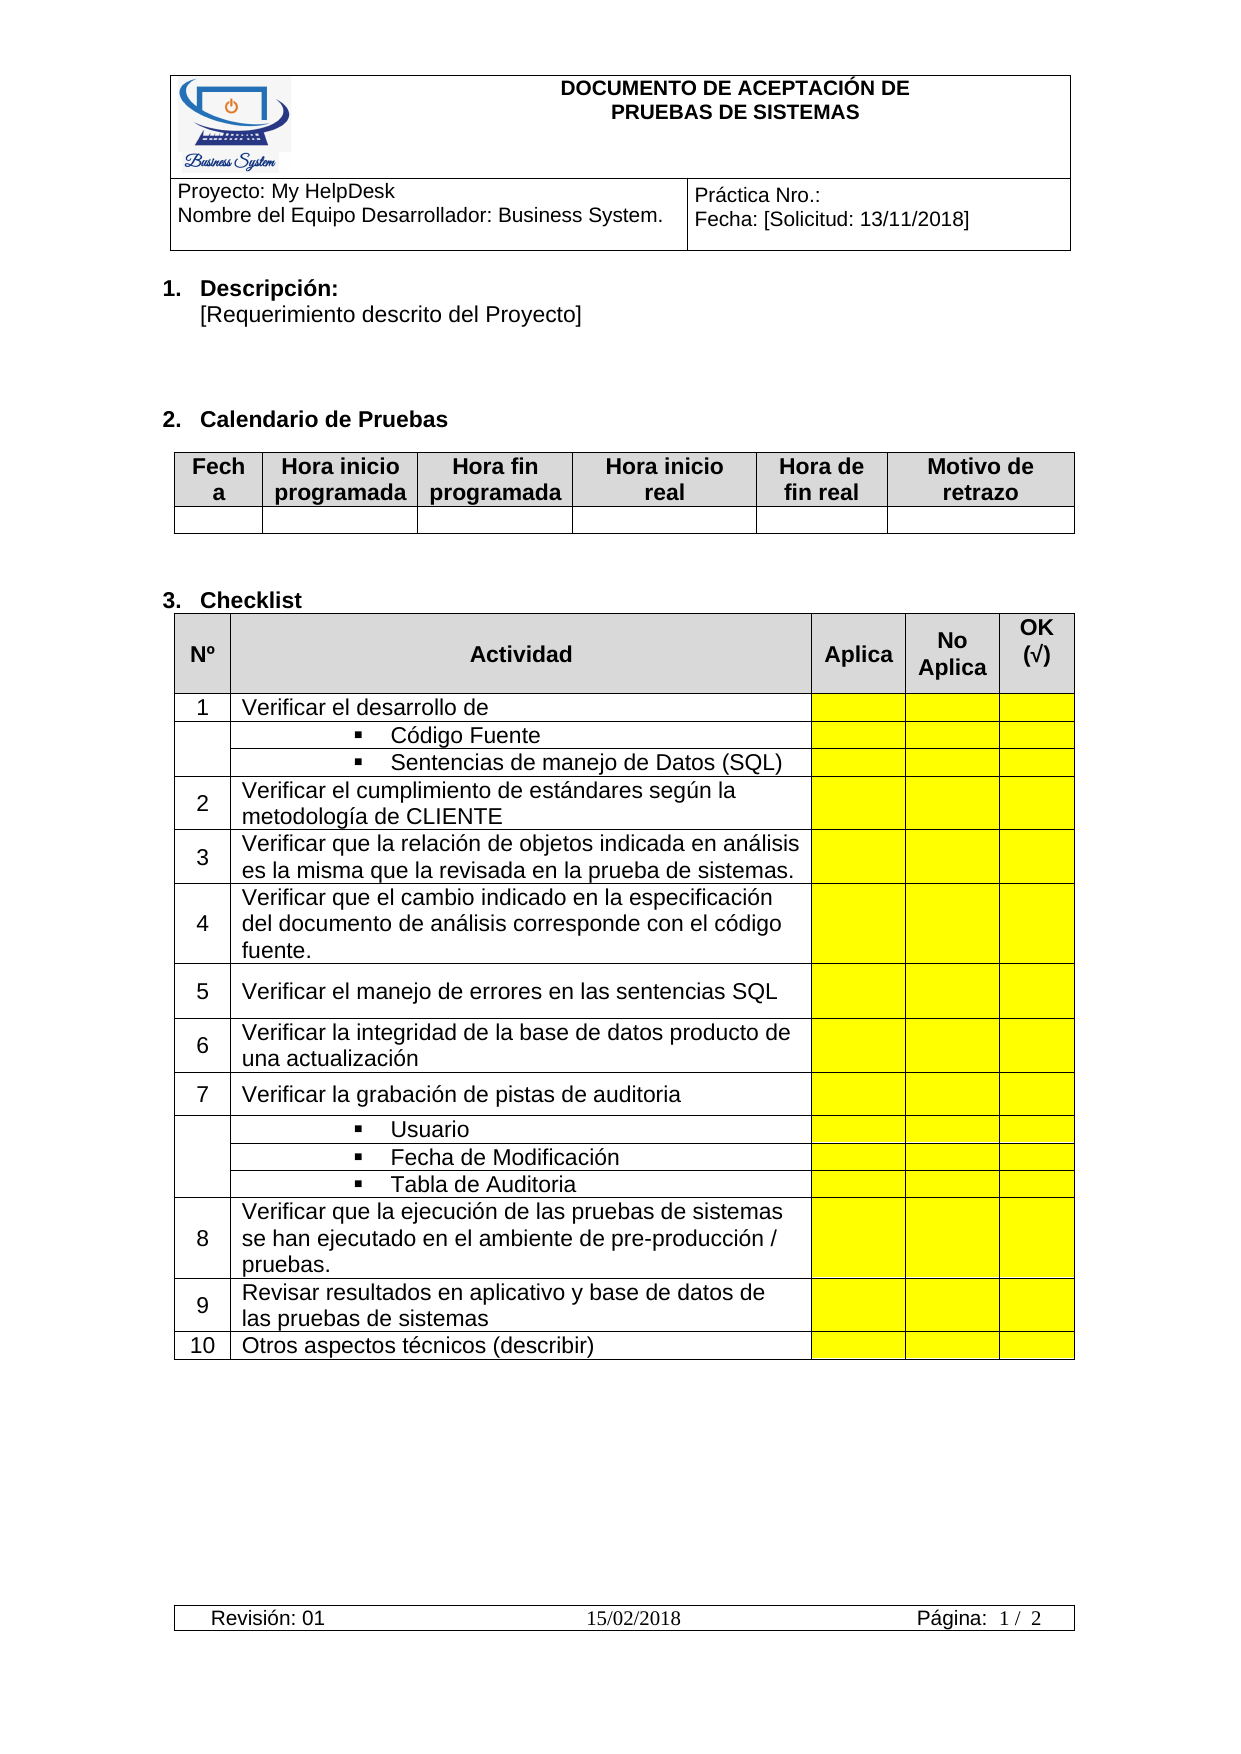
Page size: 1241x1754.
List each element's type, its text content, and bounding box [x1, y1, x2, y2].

table_cell [812, 884, 905, 963]
table_cell [812, 1144, 905, 1170]
table_cell Usuario [231, 1116, 811, 1142]
table_cell [418, 507, 572, 533]
table_cell 1 [175, 694, 230, 721]
table_cell [906, 694, 999, 721]
table_cell [888, 507, 1074, 533]
table_cell [812, 722, 905, 748]
table_cell 4 [175, 884, 230, 963]
table_cell 9 [175, 1279, 230, 1331]
table_cell [1000, 1279, 1074, 1331]
table_cell [906, 1116, 999, 1142]
table_cell 8 [175, 1198, 230, 1277]
table_cell [812, 964, 905, 1018]
table_cell [906, 964, 999, 1018]
table_cell [812, 1279, 905, 1331]
table_cell [812, 777, 905, 829]
table_cell Verificar la grabación de pistas de auditoria [231, 1073, 811, 1115]
table_cell [175, 1116, 230, 1197]
table_header OK (√) [1000, 614, 1074, 693]
table_header Hora inicio programada [263, 453, 417, 506]
table_cell Código Fuente [231, 722, 811, 748]
table_cell Verificar la integridad de la base de datos producto de una actualización [231, 1019, 811, 1072]
table_cell Otros aspectos técnicos (describir) [231, 1332, 811, 1358]
table_cell Verificar el cumplimiento de estándares según la metodología de CLIENTE [231, 777, 811, 829]
table_header No Aplica [906, 614, 999, 693]
table_cell [1000, 964, 1074, 1018]
table_header Hora de fin real [757, 453, 887, 506]
table_cell Verificar que la relación de objetos indicada en análisis es la misma que la revisada en la prueba de sistemas. [231, 830, 811, 883]
table_cell [906, 1332, 999, 1358]
table_header Hora inicio real [573, 453, 756, 506]
table_cell [812, 1198, 905, 1277]
table_cell [1000, 1144, 1074, 1170]
table_cell [812, 1171, 905, 1197]
table_cell [812, 694, 905, 721]
table_cell [1000, 1198, 1074, 1277]
table_header Nº [175, 614, 230, 693]
table_cell [906, 749, 999, 776]
table_cell [1000, 1332, 1074, 1358]
table_cell [812, 1073, 905, 1115]
table_cell [573, 507, 756, 533]
table_cell [1000, 884, 1074, 963]
list Descripción: [162, 275, 1063, 301]
table_cell [906, 1144, 999, 1170]
table_header Actividad [231, 614, 811, 693]
table_cell [906, 1171, 999, 1197]
table_cell [757, 507, 887, 533]
table_cell Verificar el desarrollo de [231, 694, 811, 721]
table_cell [812, 830, 905, 883]
picture [177, 76, 292, 173]
table_cell [812, 1116, 905, 1142]
table_cell [1000, 1073, 1074, 1115]
table_cell [812, 1019, 905, 1072]
list Calendario de Pruebas [162, 406, 1063, 433]
table_cell 3 [175, 830, 230, 883]
table_cell [1000, 1019, 1074, 1072]
table_header Aplica [812, 614, 905, 693]
table_cell [1000, 777, 1074, 829]
table_cell [1000, 830, 1074, 883]
table_cell [175, 507, 262, 533]
table_cell [906, 1073, 999, 1115]
table_cell [812, 1332, 905, 1358]
table_cell [906, 884, 999, 963]
table_cell [906, 1279, 999, 1331]
table_cell [812, 749, 905, 776]
table_cell Verificar el manejo de errores en las sentencias SQL [231, 964, 811, 1018]
table_cell Tabla de Auditoria [231, 1171, 811, 1197]
table_cell Verificar que el cambio indicado en la especificación del documento de análisis corresponde con el código fuente. [231, 884, 811, 963]
text [Requerimiento descrito del Proyecto] [162, 301, 1063, 327]
table_cell [906, 1198, 999, 1277]
table_cell [1000, 722, 1074, 748]
table_cell [1000, 694, 1074, 721]
table_cell 2 [175, 777, 230, 829]
table_cell [175, 722, 230, 776]
table_cell [1000, 1116, 1074, 1142]
list Checklist [162, 587, 1063, 613]
table_cell 6 [175, 1019, 230, 1072]
table_cell Sentencias de manejo de Datos (SQL) [231, 749, 811, 776]
table_cell [906, 1019, 999, 1072]
table_header Motivo de retrazo [888, 453, 1074, 506]
table_cell [906, 777, 999, 829]
table_cell Revisar resultados en aplicativo y base de datos de las pruebas de sistemas [231, 1279, 811, 1331]
table_cell Verificar que la ejecución de las pruebas de sistemas se han ejecutado en el ambiente de pre-producción / pruebas. [231, 1198, 811, 1277]
table_cell Fecha de Modificación [231, 1144, 811, 1170]
table_cell 10 [175, 1332, 230, 1358]
table_cell 7 [175, 1073, 230, 1115]
table_cell [1000, 1171, 1074, 1197]
table_header Hora fin programada [418, 453, 572, 506]
table_cell [1000, 749, 1074, 776]
table_cell [906, 830, 999, 883]
table_cell [906, 722, 999, 748]
table_cell 5 [175, 964, 230, 1018]
table_cell [263, 507, 417, 533]
table_header Fecha [175, 453, 262, 506]
